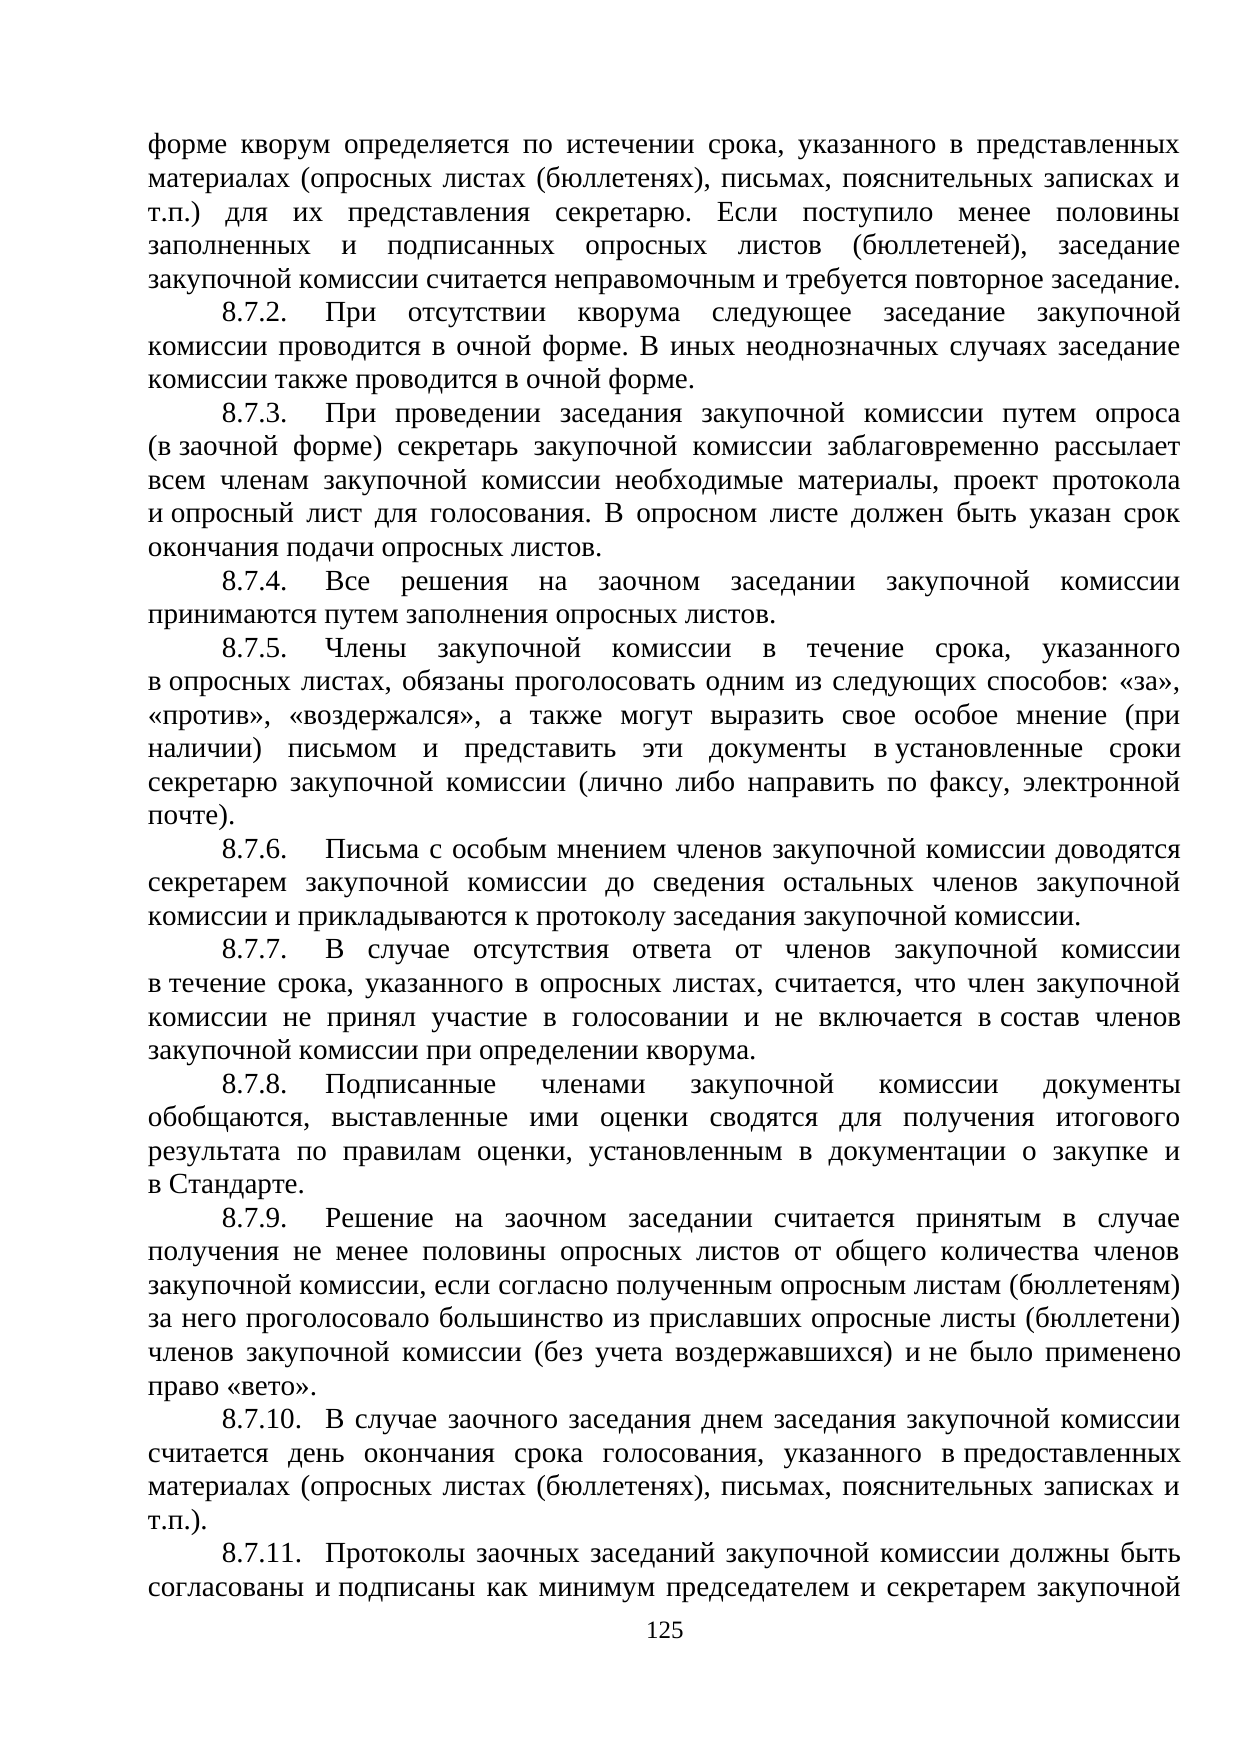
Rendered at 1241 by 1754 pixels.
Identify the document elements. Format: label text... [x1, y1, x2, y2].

list Все решения на заочном заседании закупочной комиссии принимаются путем заполнения опросных листов. [148, 563, 1181, 630]
list В случае заочного заседания днем заседания закупочной комиссии считается день окончания срока голосования, указанного в предоставленных материалах (опросных листах (бюллетенях), письмах, пояснительных записках и т.п.). [148, 1401, 1181, 1535]
list Письма с особым мнением членов закупочной комиссии доводятся секретарем закупочной комиссии до сведения остальных членов закупочной комиссии и прикладываются к протоколу заседания закупочной комиссии. [148, 831, 1181, 932]
list Подписанные членами закупочной комиссии документы обобщаются, выставленные ими оценки сводятся для получения итогового результата по правилам оценки, установленным в документации о закупке и в Стандарте. [148, 1066, 1181, 1200]
list При отсутствии кворума следующее заседание закупочной комиссии проводится в очной форме. В иных неоднозначных случаях заседание комиссии также проводится в очной форме. [148, 294, 1181, 395]
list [148, 127, 1181, 294]
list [148, 1535, 1181, 1602]
list Члены закупочной комиссии в течение срока, указанного в опросных листах, обязаны проголосовать одним из следующих способов: «за», «против», «воздержался», а также могут выразить свое особое мнение (при наличии) письмом и представить эти документы в установленные сроки секретарю закупочной комиссии (лично либо направить по факсу, электронной почте). [148, 630, 1181, 831]
list В случае отсутствия ответа от членов закупочной комиссии в течение срока, указанного в опросных листах, считается, что член закупочной комиссии не принял участие в голосовании и не включается в состав членов закупочной комиссии при определении кворума. [148, 932, 1181, 1066]
list Решение на заочном заседании считается принятым в случае получения не менее половины опросных листов от общего количества членов закупочной комиссии, если согласно полученным опросным листам (бюллетеням) за него проголосовало большинство из приславших опросные листы (бюллетени) членов закупочной комиссии (без учета воздержавшихся) и не было применено право «вето». [148, 1200, 1181, 1401]
list При проведении заседания закупочной комиссии путем опроса (в заочной форме) секретарь закупочной комиссии заблаговременно рассылает всем членам закупочной комиссии необходимые материалы, проект протокола и опросный лист для голосования. В опросном листе должен быть указан срок окончания подачи опросных листов. [148, 395, 1181, 563]
